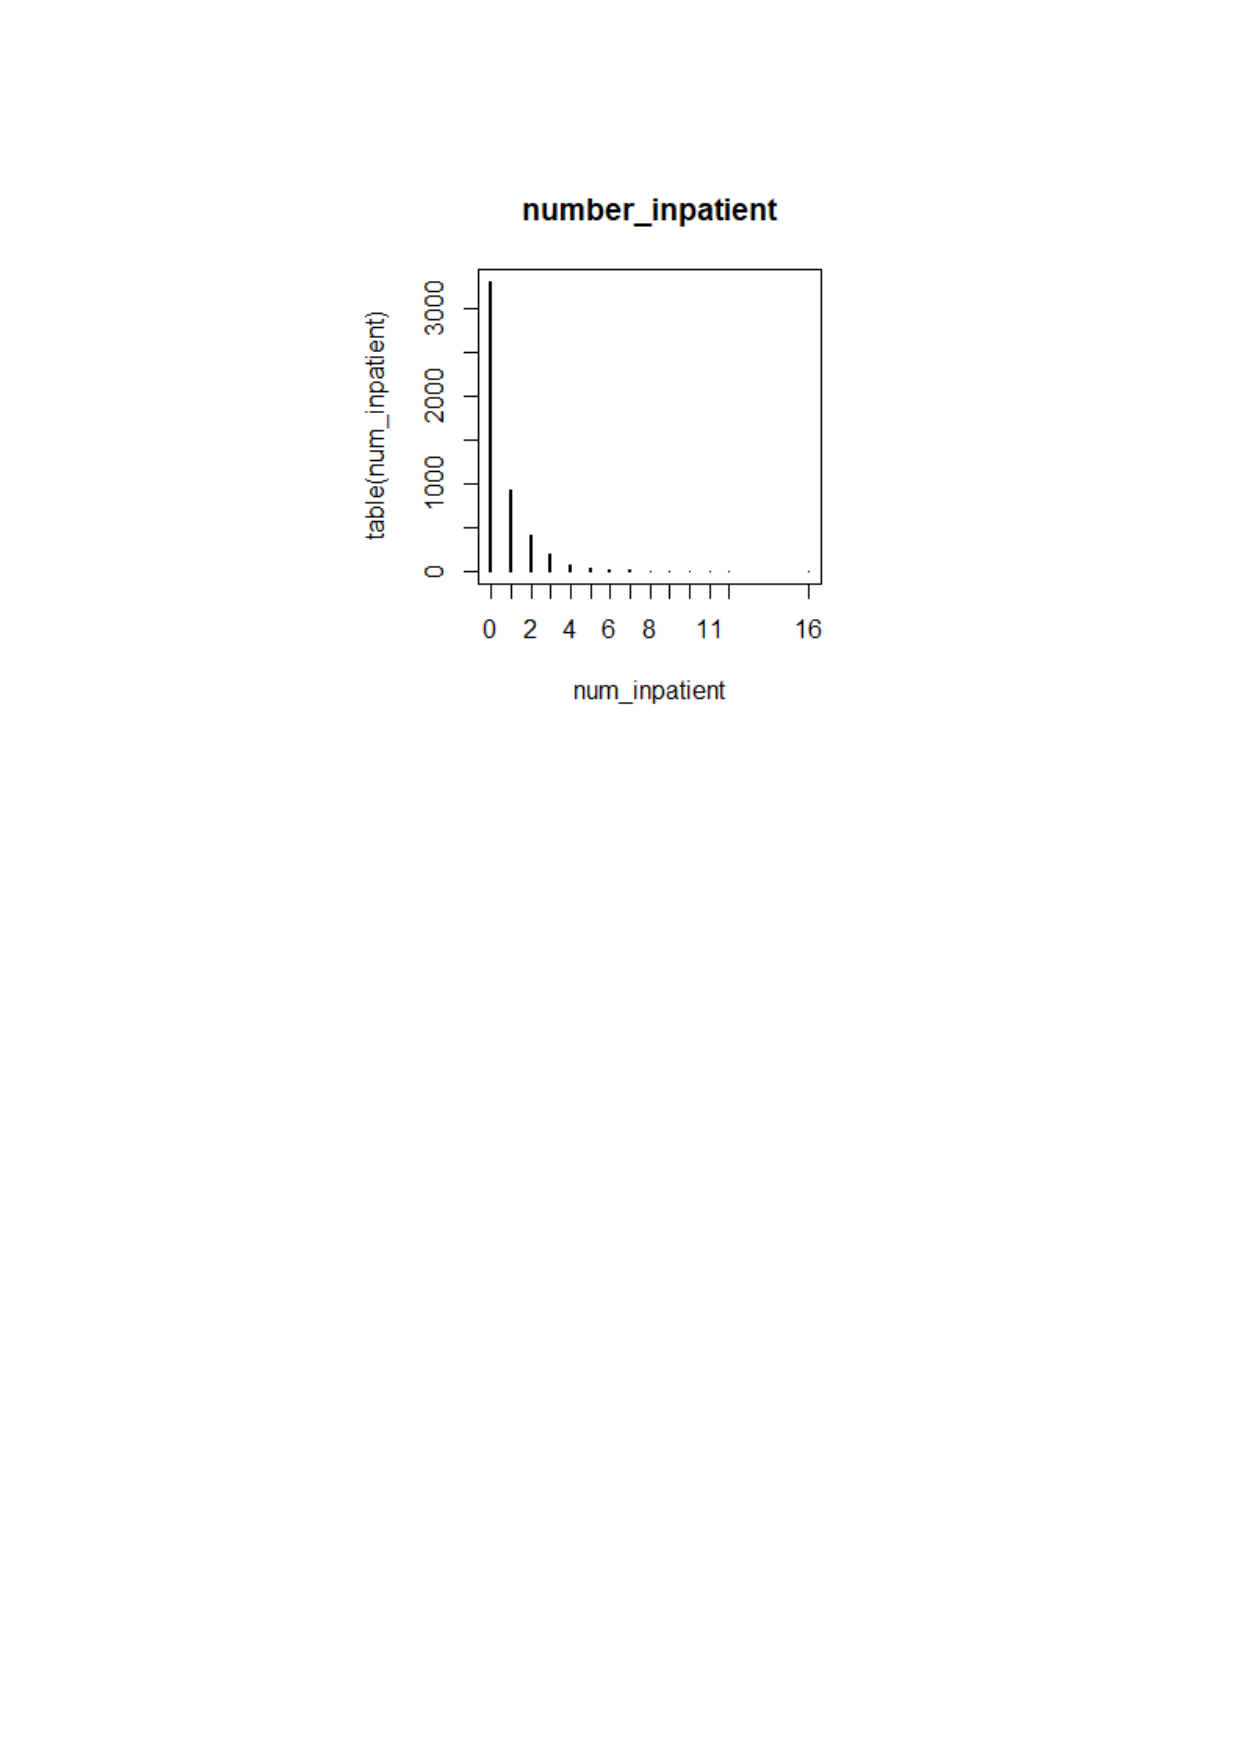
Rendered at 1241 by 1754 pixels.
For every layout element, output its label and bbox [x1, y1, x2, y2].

picture [356, 147, 885, 737]
